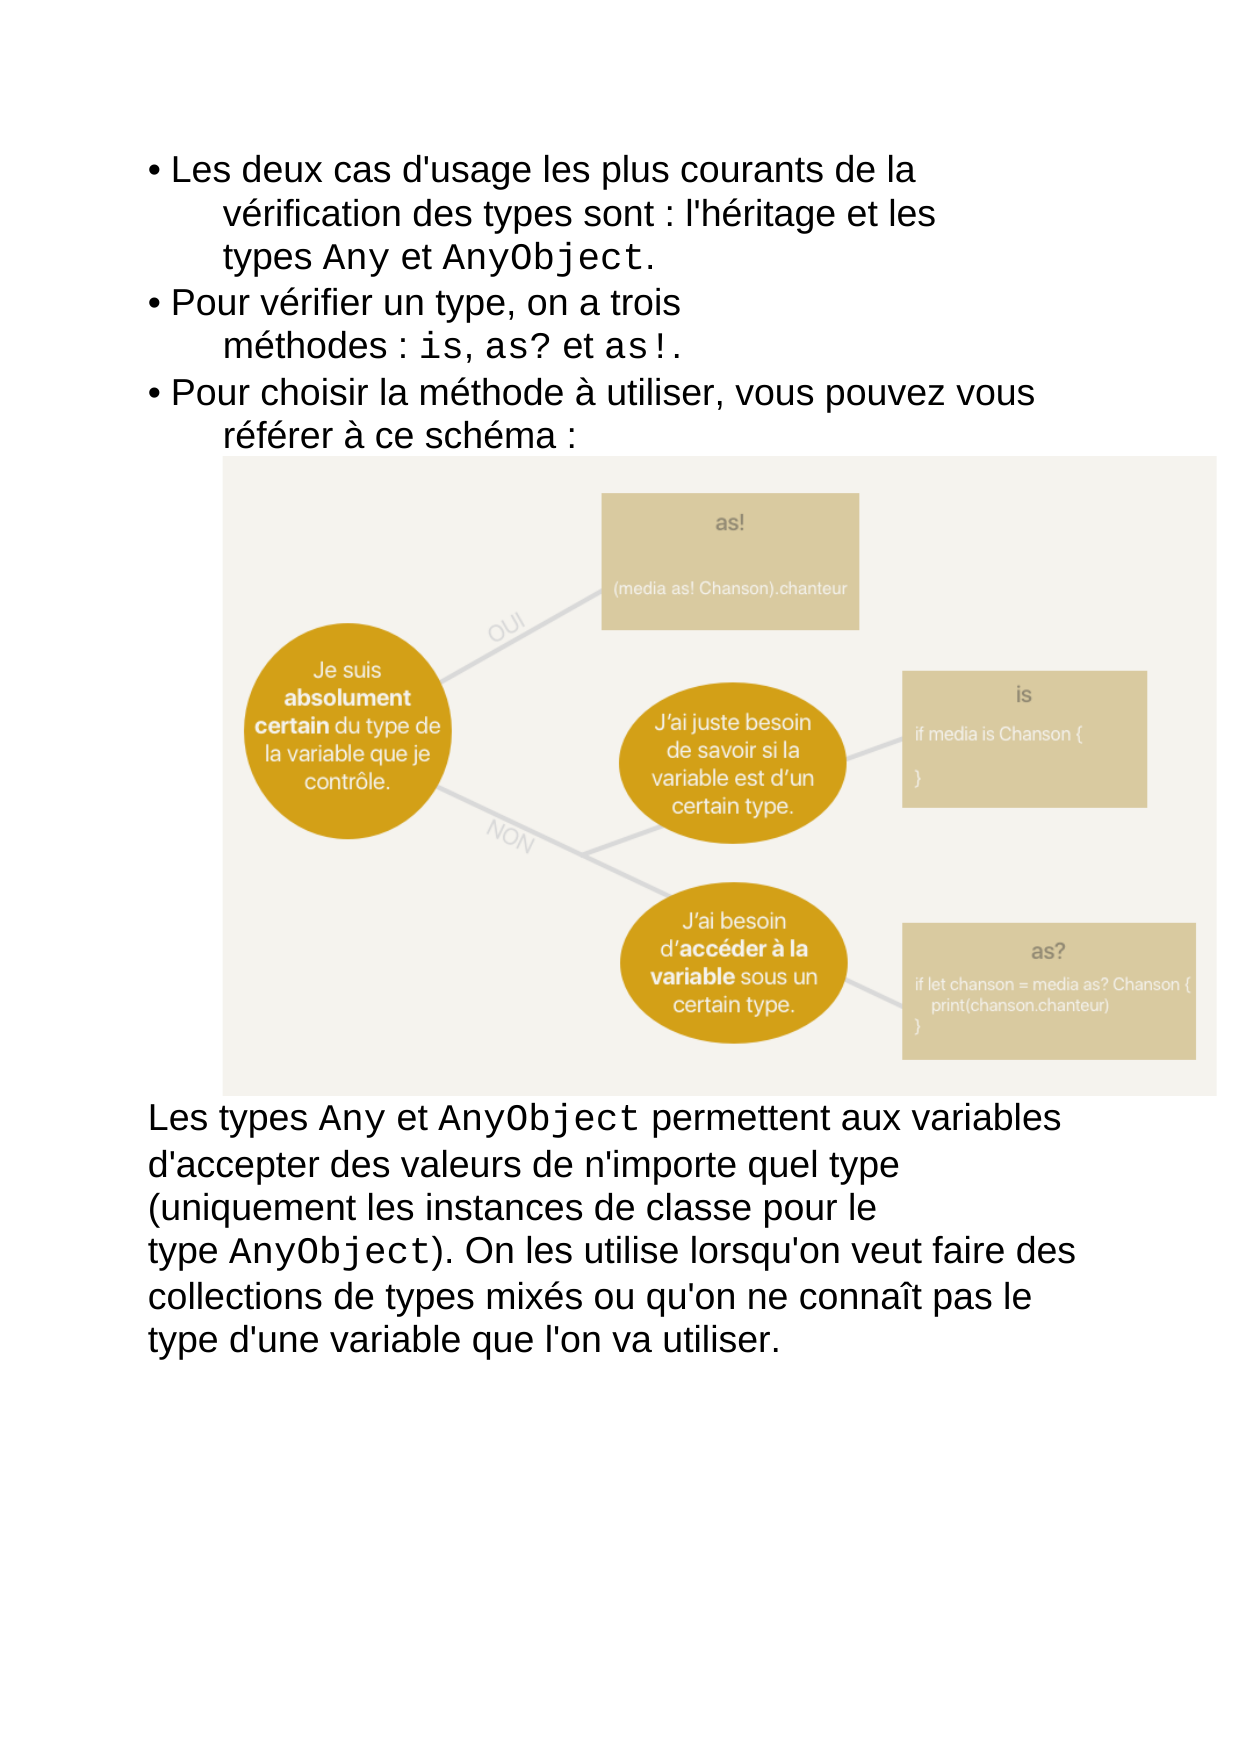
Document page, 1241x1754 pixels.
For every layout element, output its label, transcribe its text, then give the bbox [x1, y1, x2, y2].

list Pour vérifier un type, on a trois méthodes : is, as? et as!. [148, 280, 1093, 370]
list Les deux cas d'usage les plus courants de la vérification des types sont : l'héritage et les types Any et AnyObject. [148, 148, 1093, 280]
picture [222, 456, 1217, 1096]
text Les types Any et AnyObject permettent aux variables d'accepter des valeurs de n'importe quel type (uniquement les instances de classe pour le type AnyObject). On les utilise lorsqu'on veut faire des collections de types mixés ou qu'on ne connaît pas le type d'une variable que l'on va utiliser. [148, 1095, 1093, 1361]
